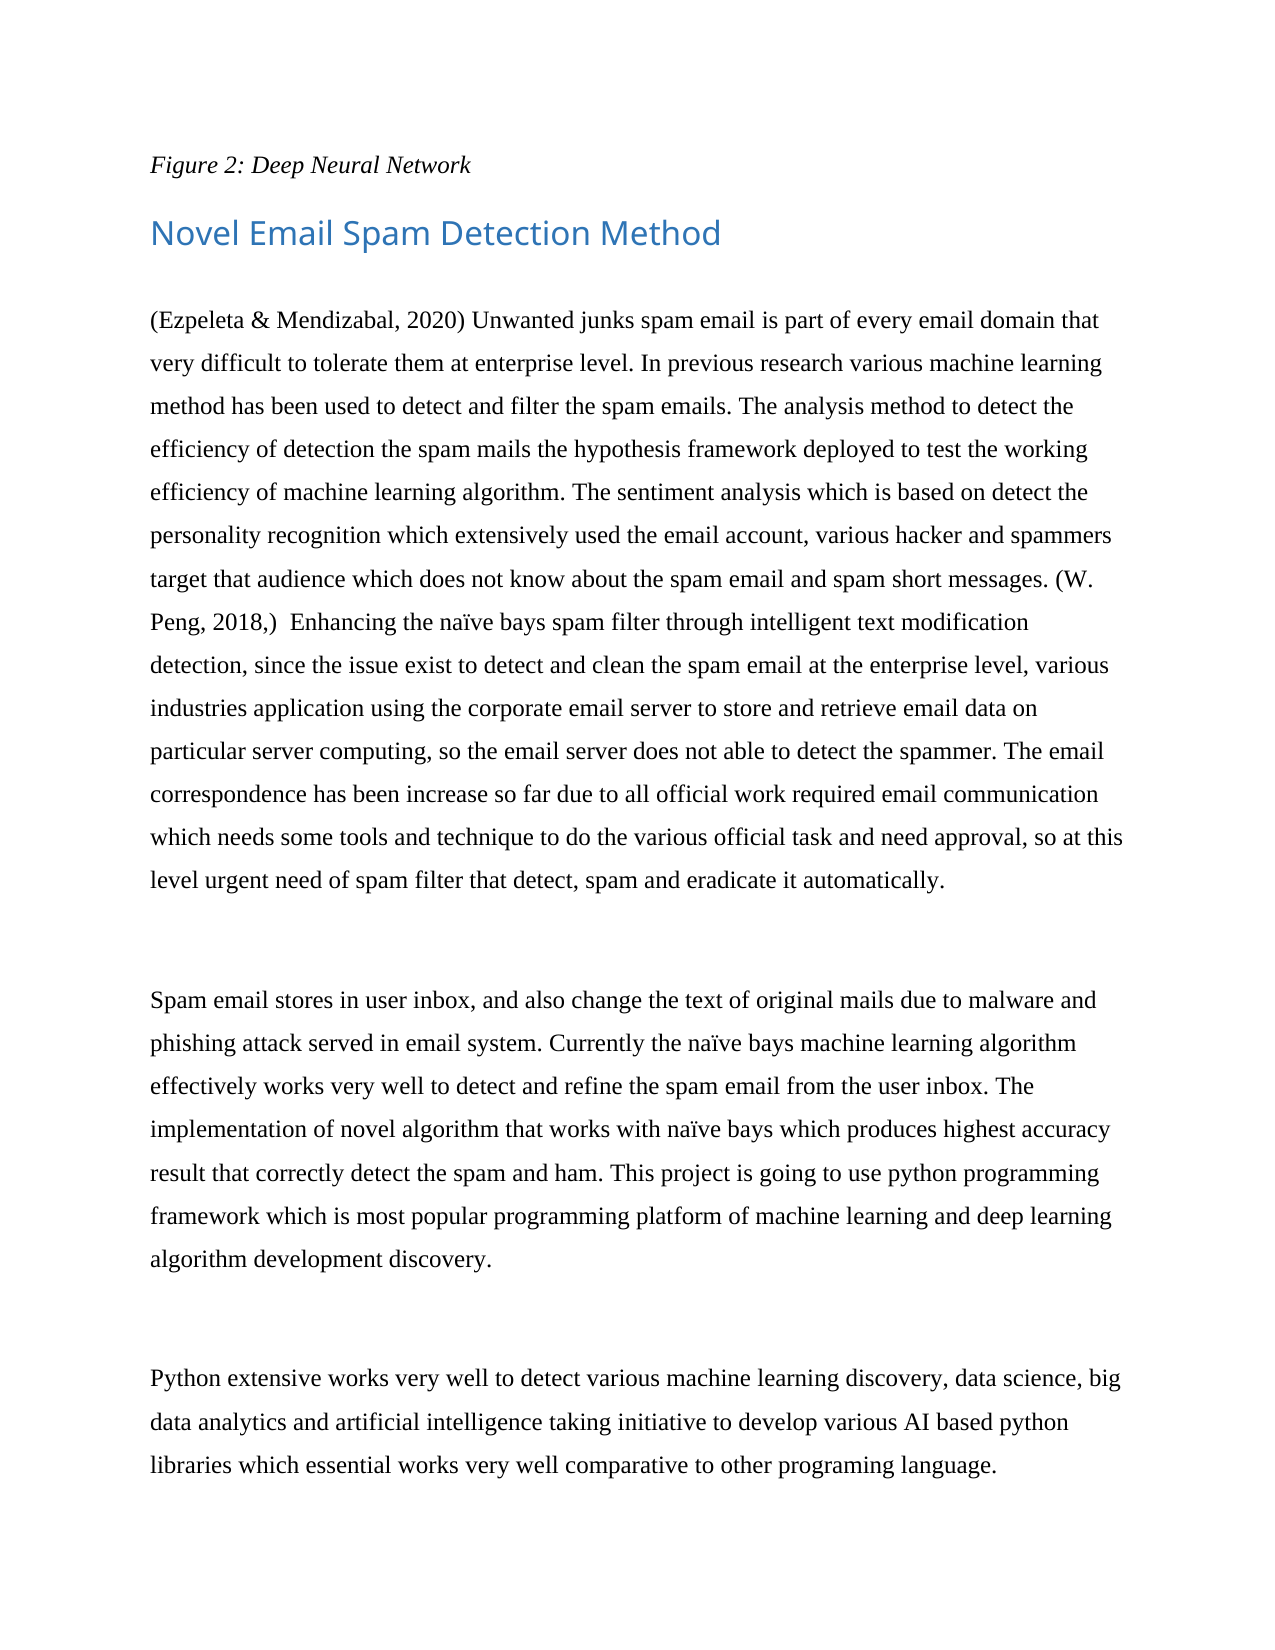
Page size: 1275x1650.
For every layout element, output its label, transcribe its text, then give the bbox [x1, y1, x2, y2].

subtitle Novel Email Spam Detection Method [150, 210, 1125, 255]
text Unwanted junks spam email is part of every email domain that very difficult to tolerate them at enterprise level. In previous research various machine learning method has been used to detect and filter the spam emails. The analysis method to detect the efficiency of detection the spam mails the hypothesis framework deployed to test the working efficiency of machine learning algorithm. The sentiment analysis which is based on detect the personality recognition which extensively used the email account, various hacker and spammers target that audience which does not know about the spam email and spam short messages. Enhancing the naïve bays spam filter through intelligent text modification detection, since the issue exist to detect and clean the spam email at the enterprise level, various industries application using the corporate email server to store and retrieve email data on particular server computing, so the email server does not able to detect the spammer. The email correspondence has been increase so far due to all official work required email communication which needs some tools and technique to do the various official task and need approval, so at this level urgent need of spam filter that detect, spam and eradicate it automatically. [150, 305, 1125, 894]
text Figure 2: Deep Neural Network [150, 150, 1125, 179]
text Spam email stores in user inbox, and also change the text of original mails due to malware and phishing attack served in email system. Currently the naïve bays machine learning algorithm effectively works very well to detect and refine the spam email from the user inbox. The implementation of novel algorithm that works with naïve bays which produces highest accuracy result that correctly detect the spam and ham. This project is going to use python programming framework which is most popular programming platform of machine learning and deep learning algorithm development discovery. [150, 985, 1125, 1273]
text Python extensive works very well to detect various machine learning discovery, data science, big data analytics and artificial intelligence taking initiative to develop various AI based python libraries which essential works very well comparative to other programing language. [150, 1363, 1125, 1478]
